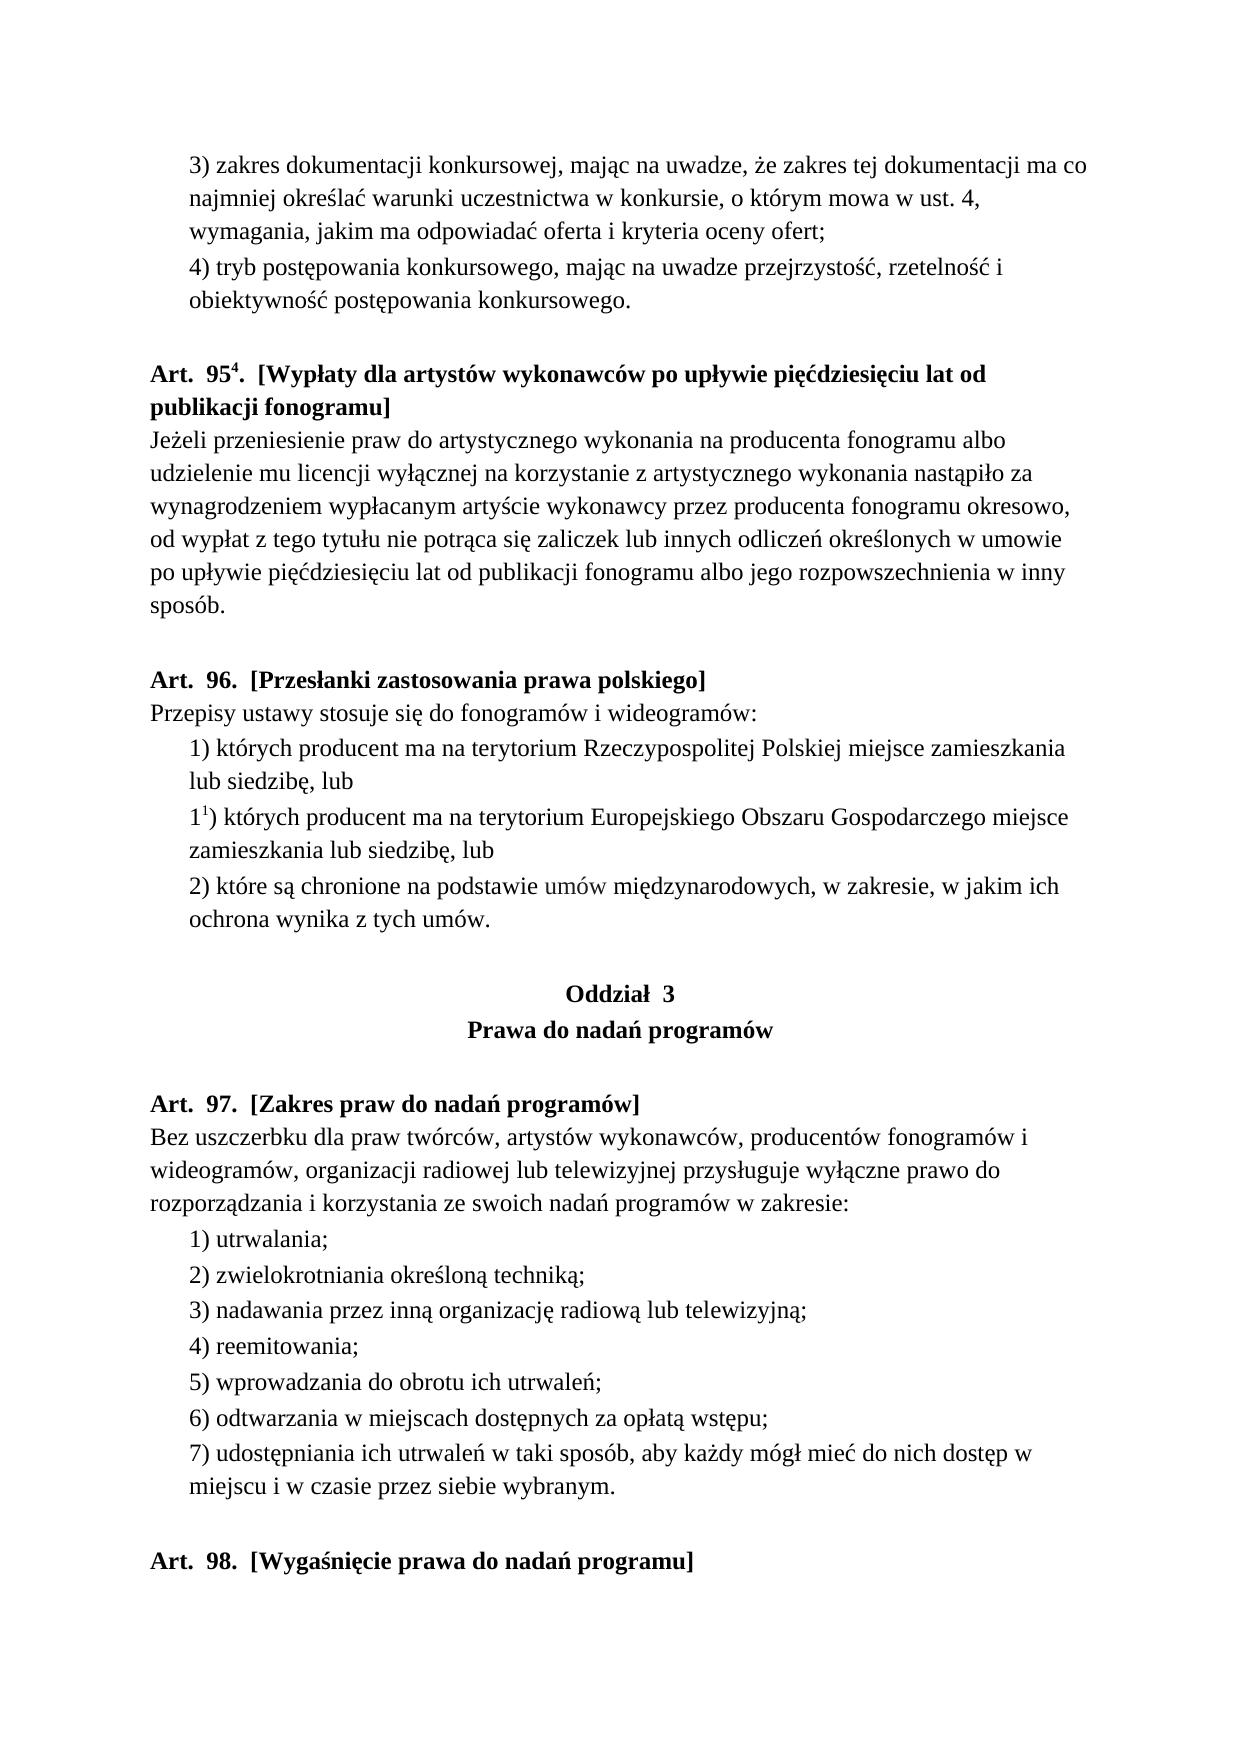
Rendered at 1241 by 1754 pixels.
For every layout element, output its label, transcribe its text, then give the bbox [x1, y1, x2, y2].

text 11) których producent ma na terytorium Europejskiego Obszaru Gospodarczego miejsce zamieszkania lub siedzibę, lub [189, 802, 1090, 864]
text Bez uszczerbku dla praw twórców, artystów wykonawców, producentów fonogramów i wideogramów, organizacji radiowej lub telewizyjnej przysługuje wyłączne prawo do rozporządzania i korzystania ze swoich nadań programów w zakresie: [150, 1122, 1090, 1217]
text Oddział 3 [150, 979, 1090, 1008]
text 4) reemitowania; [189, 1331, 1090, 1360]
text 7) udostępniania ich utrwaleń w taki sposób, aby każdy mógł mieć do nich dostęp w miejscu i w czasie przez siebie wybranym. [189, 1438, 1090, 1500]
text 5) wprowadzania do obrotu ich utrwaleń; [189, 1367, 1090, 1396]
text 3) zakres dokumentacji konkursowej, mając na uwadze, że zakres tej dokumentacji ma co najmniej określać warunki uczestnictwa w konkursie, o którym mowa w ust. 4, wymagania, jakim ma odpowiadać oferta i kryteria oceny ofert; [189, 150, 1090, 245]
text 1) utrwalania; [189, 1224, 1090, 1253]
text Prawa do nadań programów [150, 1015, 1090, 1044]
text Art. 98. [Wygaśnięcie prawa do nadań programu] [150, 1546, 1090, 1574]
text 3) nadawania przez inną organizację radiową lub telewizyjną; [189, 1296, 1090, 1324]
text Art. 97. [Zakres praw do nadań programów] [150, 1089, 1090, 1118]
text Jeżeli przeniesienie praw do artystycznego wykonania na producenta fonogramu albo udzielenie mu licencji wyłącznej na korzystanie z artystycznego wykonania nastąpiło za wynagrodzeniem wypłacanym artyście wykonawcy przez producenta fonogramu okresowo, od wypłat z tego tytułu nie potrąca się zaliczek lub innych odliczeń określonych w umowie po upływie pięćdziesięciu lat od publikacji fonogramu albo jego rozpowszechnienia w inny sposób. [150, 425, 1090, 619]
text 2) które są chronione na podstawie umów międzynarodowych, w zakresie, w jakim ich ochrona wynika z tych umów. [189, 871, 1090, 933]
text 4) tryb postępowania konkursowego, mając na uwadze przejrzystość, rzetelność i obiektywność postępowania konkursowego. [189, 252, 1090, 313]
text Przepisy ustawy stosuje się do fonogramów i wideogramów: [150, 698, 1090, 726]
text 1) których producent ma na terytorium Rzeczypospolitej Polskiej miejsce zamieszkania lub siedzibę, lub [189, 733, 1090, 795]
text Art. 96. [Przesłanki zastosowania prawa polskiego] [150, 665, 1090, 693]
text 6) odtwarzania w miejscach dostępnych za opłatą wstępu; [189, 1403, 1090, 1431]
text Art. 954. [Wypłaty dla artystów wykonawców po upływie pięćdziesięciu lat od publikacji fonogramu] [150, 359, 1090, 421]
text 2) zwielokrotniania określoną techniką; [189, 1260, 1090, 1288]
